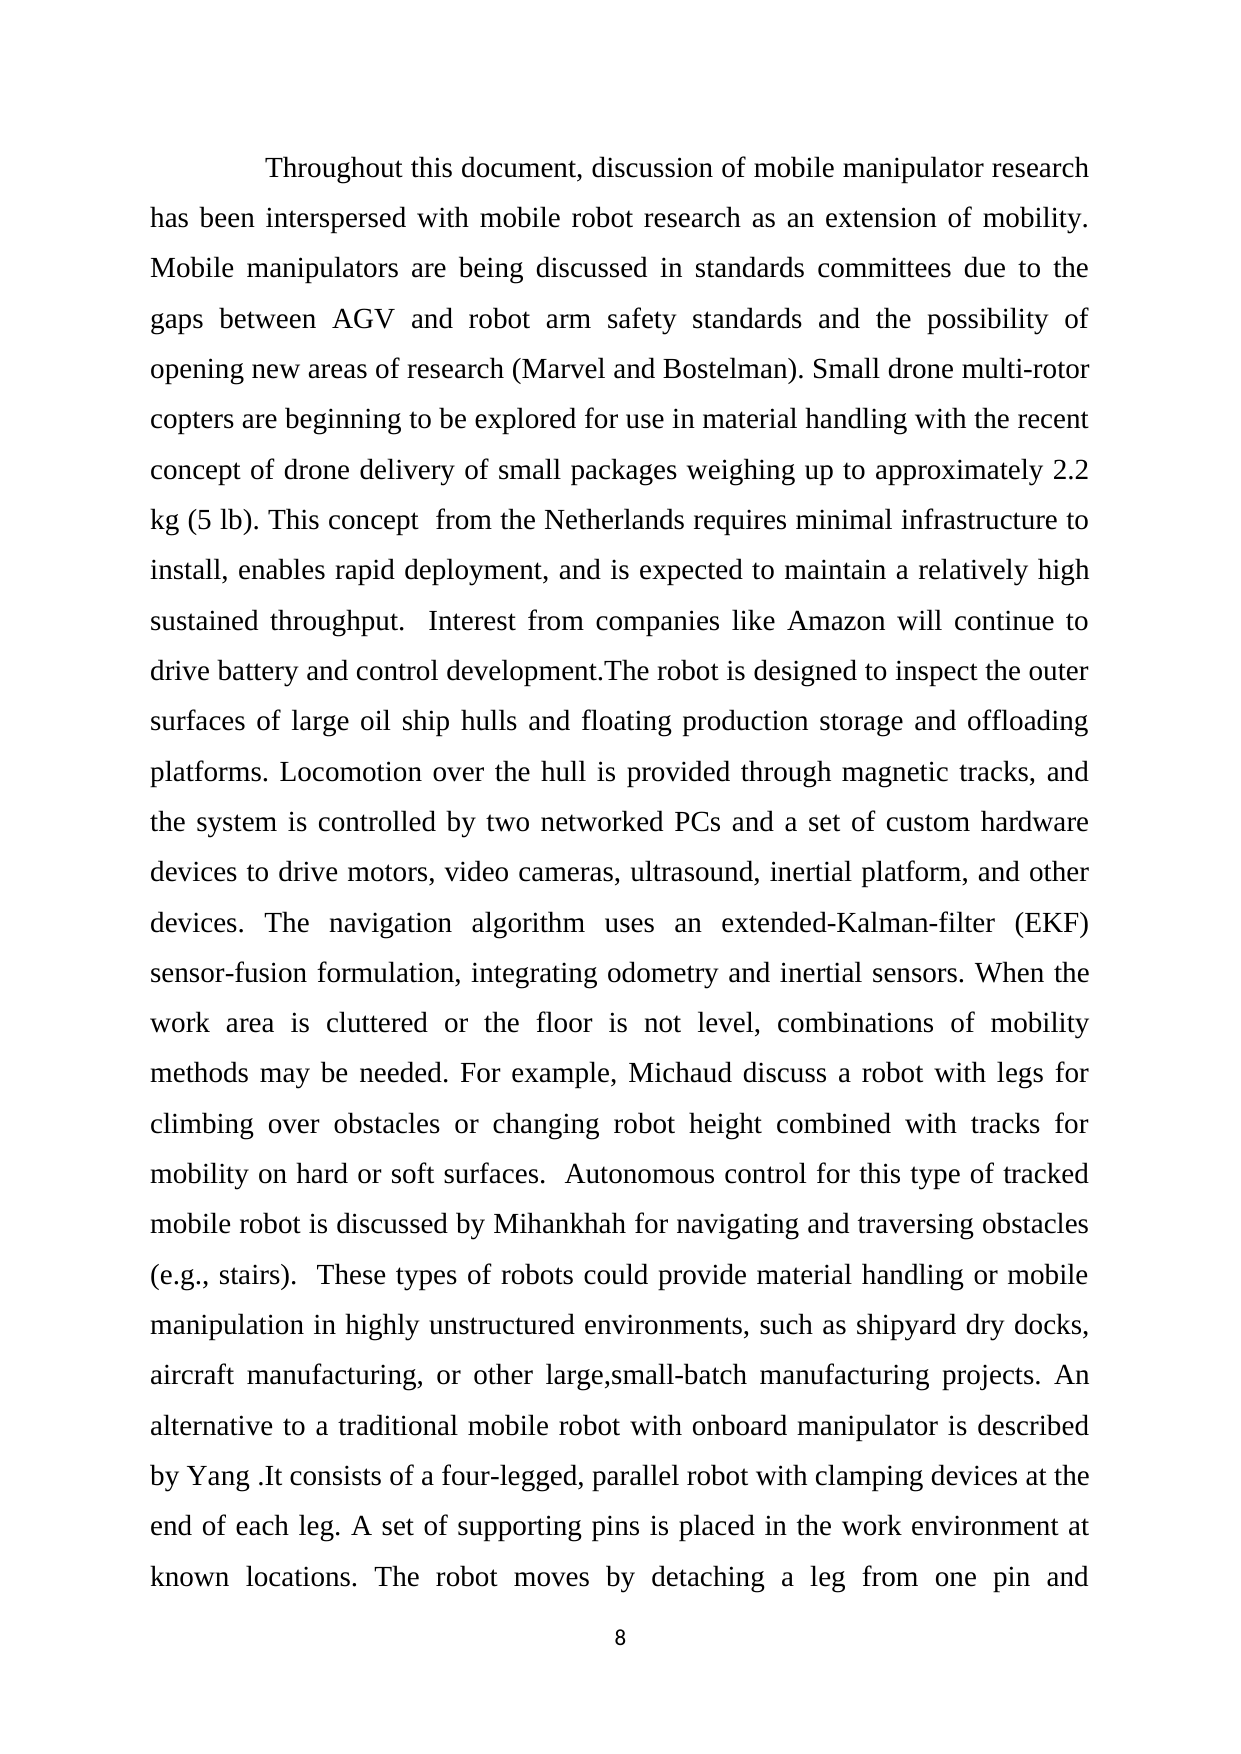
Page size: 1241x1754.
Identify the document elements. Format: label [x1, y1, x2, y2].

text [150, 150, 1090, 1592]
